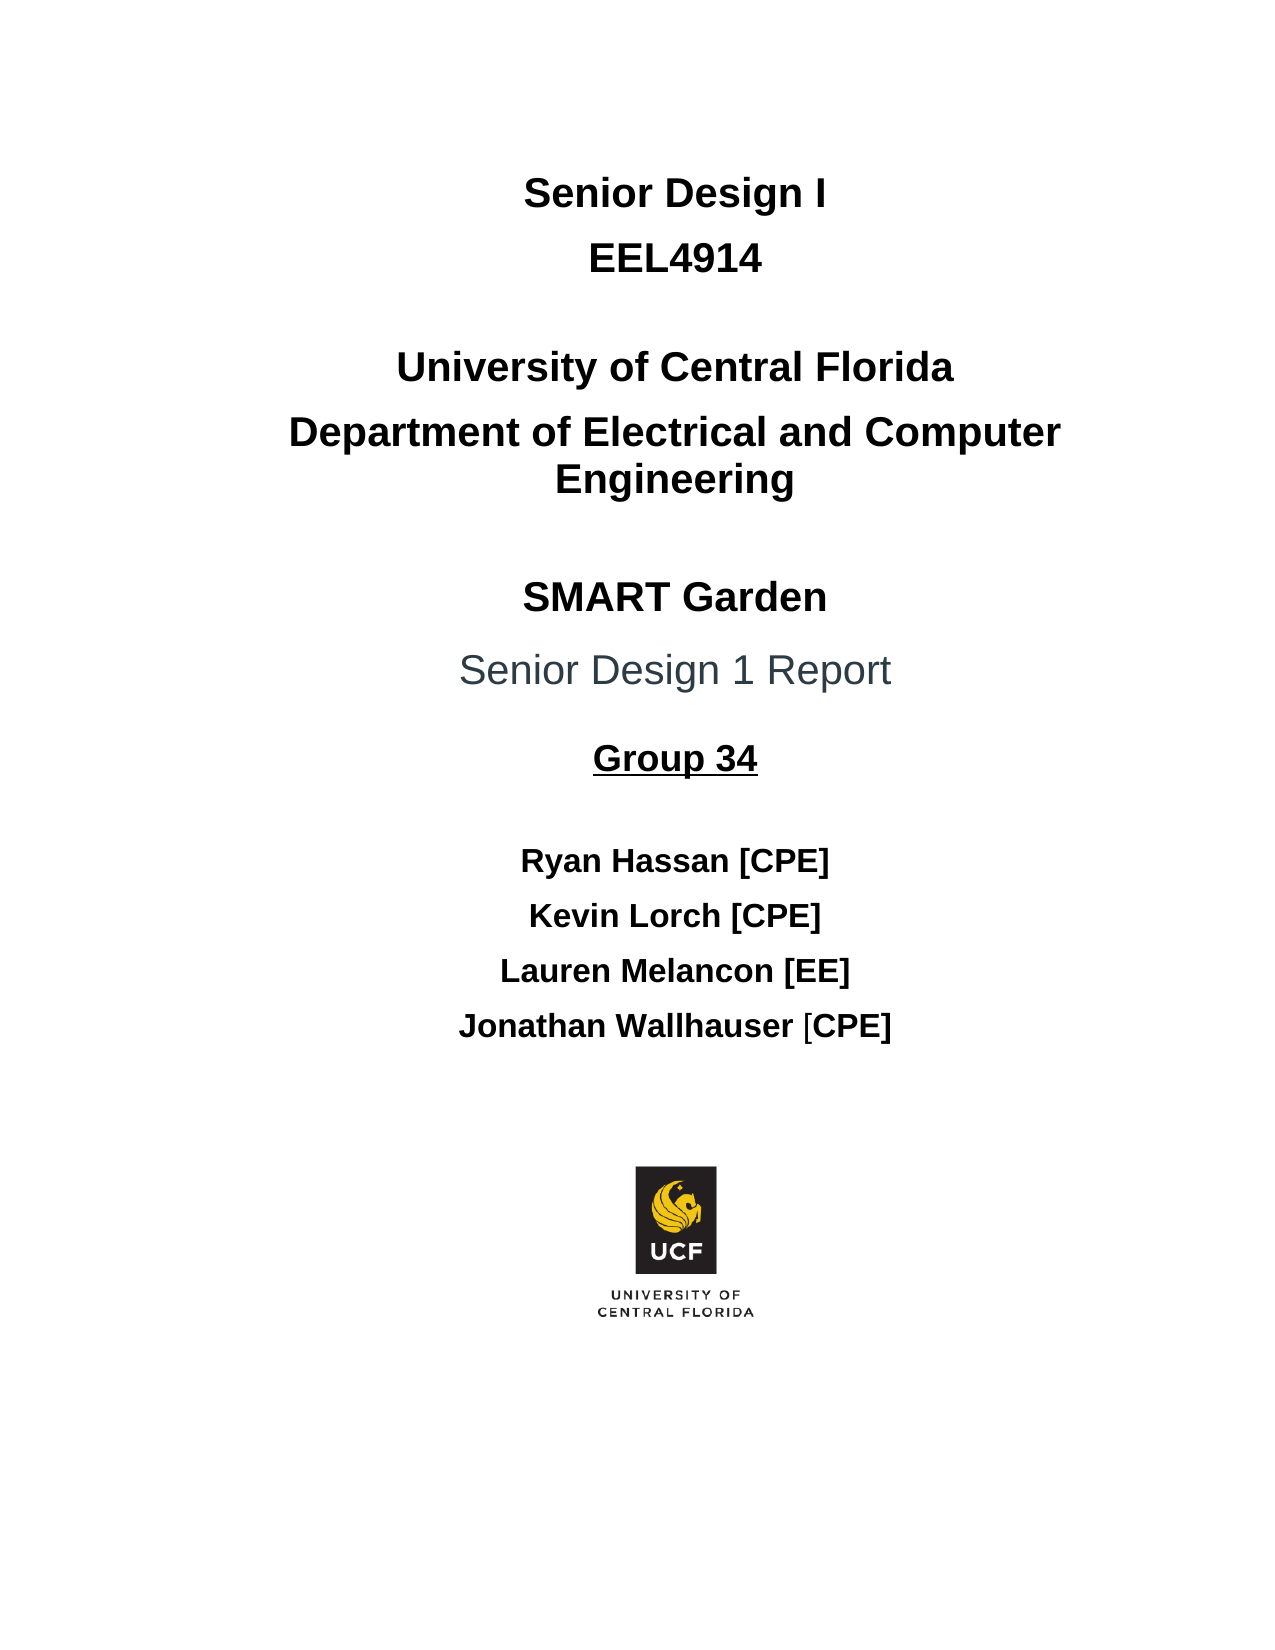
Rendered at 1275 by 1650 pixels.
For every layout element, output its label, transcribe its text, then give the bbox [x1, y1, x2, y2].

picture [587, 1148, 763, 1327]
text Department of Electrical and Computer Engineering [225, 407, 1125, 503]
text Senior Design I [225, 168, 1125, 216]
text University of Central Florida [225, 342, 1125, 390]
text EEL4914 [225, 233, 1125, 281]
text Ryan Hassan [CPE] [225, 841, 1125, 879]
subtitle Senior Design 1 Report [225, 645, 1125, 693]
text Kevin Lorch [CPE] [225, 896, 1125, 934]
text Group 34 [225, 736, 1125, 779]
text Jonathan Wallhauser [CPE] [225, 1006, 1125, 1044]
subtitle SMART Garden [225, 572, 1125, 620]
text Lauren Melancon [EE] [225, 951, 1125, 989]
